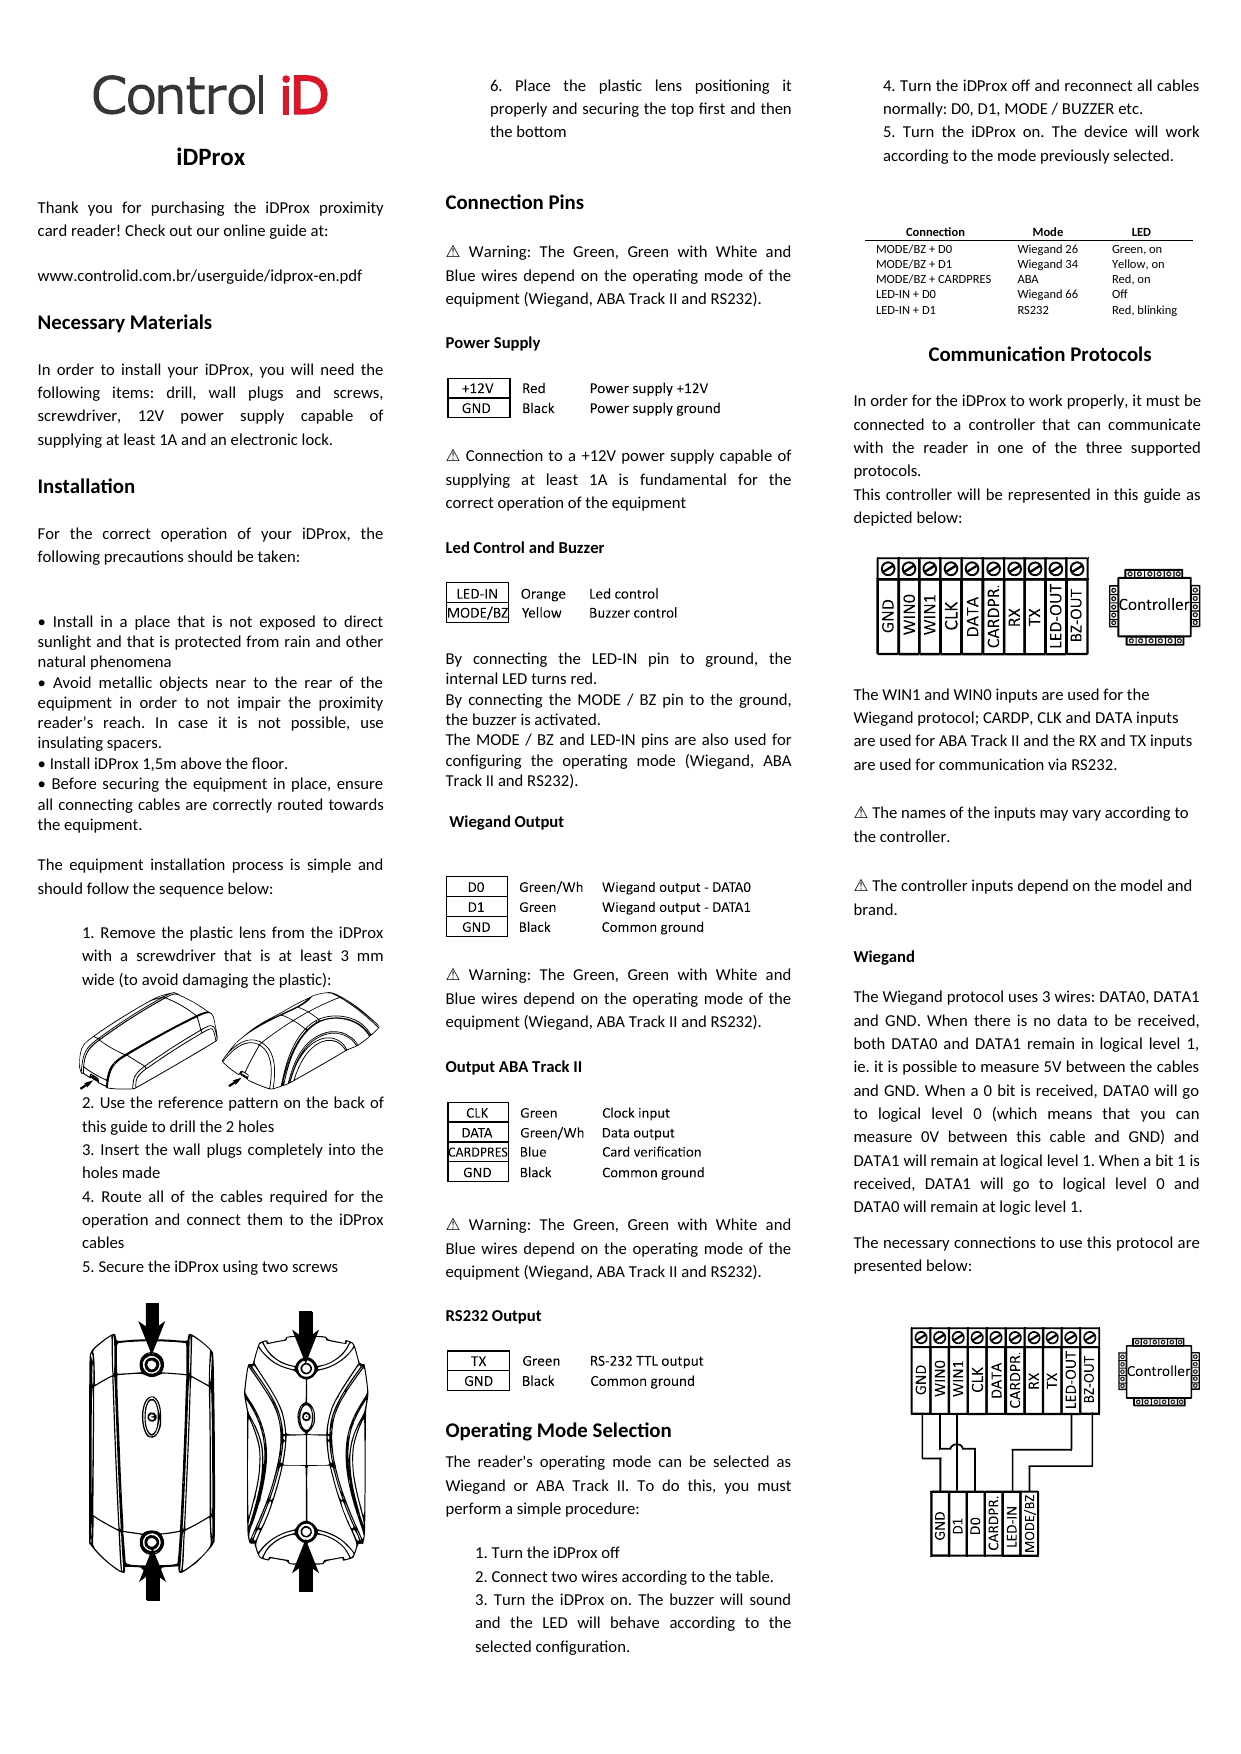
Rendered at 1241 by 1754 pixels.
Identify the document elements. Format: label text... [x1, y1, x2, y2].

table_cell Yellow, on [1101, 256, 1193, 271]
list 1. Remove the plastic lens from the iDProx with a screwdriver that is at least 3 mm wide (to avoid damaging the plastic): [82, 922, 384, 989]
list 6. Place the plastic lens positioning it properly and securing the top first and then the bottom [490, 75, 792, 142]
text The equipment installation process is simple and should follow the sequence below: [37, 855, 384, 898]
text • Install iDProx 1,5m above the floor. [37, 753, 384, 773]
text This controller will be represented in this guide as depicted below: [853, 484, 1201, 528]
table_cell LED-IN + D0 [865, 287, 1006, 302]
table_cell Green, on [1101, 241, 1193, 256]
title iDProx [37, 141, 384, 172]
table_cell MODE/BZ + D1 [865, 256, 1006, 271]
text ⚠ Warning: The Green, Green with White and Blue wires depend on the operating mode of the equipment (Wiegand, ABA Track II and RS232). [445, 239, 792, 308]
text The reader's operating mode can be selected as Wiegand or ABA Track II. To do this, you must perform a simple procedure: [445, 1452, 792, 1519]
text RS232 Output [445, 1306, 792, 1326]
table_cell Wiegand 34 [1006, 256, 1101, 271]
list 2. Use the reference pattern on the back of this guide to drill the 2 holes [82, 1093, 384, 1136]
text Wiegand [853, 946, 1200, 966]
table_cell Wiegand 66 [1006, 287, 1101, 302]
list 2. Connect two wires according to the table. [475, 1566, 792, 1586]
subtitle Necessary Materials [37, 309, 384, 334]
list 4. Turn the iDProx off and reconnect all cables normally: D0, D1, MODE / BUZZER etc. [883, 75, 1200, 119]
text Wiegand Output [445, 811, 792, 831]
text ⚠ Connection to a +12V power supply capable of supplying at least 1A is fundamental for the correct operation of the equipment [445, 444, 792, 513]
text By connecting the LED-IN pin to ground, the internal LED turns red. [445, 648, 792, 689]
list 5. Secure the iDProx using two screws [82, 1256, 384, 1276]
list 1. Turn the iDProx off [475, 1542, 792, 1563]
table_cell LED-IN + D1 [865, 302, 1006, 317]
text www.controlid.com.br/userguide/idprox-en.pdf [37, 265, 384, 285]
table_cell Red, blinking [1101, 302, 1193, 317]
table_cell RS232 [1006, 302, 1101, 317]
text In order to install your iDProx, you will need the following items: drill, wall plugs and screws, screwdriver, 12V power supply capable of supplying at least 1A and an electronic lock. [37, 359, 384, 449]
table_cell MODE/BZ + D0 [865, 241, 1006, 256]
text The Wiegand protocol uses 3 wires: DATA0, DATA1 and GND. When there is no data to be received, both DATA0 and DATA1 remain in logical level 1, ie. it is possible to measure 5V between the cables and GND. When a 0 bit is received, DATA0 will go to logical level 0 (which means that you can measure 0V between this cable and GND) and DATA1 will remain at logical level 1. When a bit 1 is received, DATA1 will go to logical level 0 and DATA0 will remain at logic level 1. [853, 986, 1200, 1217]
list 5. Turn the iDProx on. The device will work according to the mode previously selected. [883, 122, 1200, 165]
text Output ABA Track II [445, 1056, 792, 1076]
table_header Mode [1006, 213, 1089, 240]
list Communication Protocols [928, 341, 1200, 366]
subtitle Operating Mode Selection [445, 1417, 792, 1442]
text • Avoid metallic objects near to the rear of the equipment in order to not impair the proximity reader’s reach. In case it is not possible, use insulating spacers. [37, 672, 384, 753]
text The WIN1 and WIN0 inputs are used for the Wiegand protocol; CARDP, CLK and DATA inputs are used for ABA Track II and the RX and TX inputs are used for communication via RS232. ⚠ The names of the inputs may vary according to the controller. ⚠ The controller inputs depend on the model and brand. [853, 684, 1201, 919]
subtitle Connection Pins [445, 189, 792, 214]
list 3. Turn the iDProx on. The buzzer will sound and the LED will behave according to the selected configuration. [475, 1589, 792, 1656]
text For the correct operation of your iDProx, the following precautions should be taken: [37, 523, 384, 567]
table_header LED [1090, 213, 1193, 240]
table_header Connection [865, 213, 1006, 240]
text ⚠ Warning: The Green, Green with White and Blue wires depend on the operating mode of the equipment (Wiegand, ABA Track II and RS232). [445, 1212, 792, 1282]
text In order for the iDProx to work properly, it must be connected to a controller that can communicate with the reader in one of the three supported protocols. [853, 391, 1201, 481]
text • Install in a place that is not exposed to direct sunlight and that is protected from rain and other natural phenomena [37, 591, 384, 672]
text ⚠ Warning: The Green, Green with White and Blue wires depend on the operating mode of the equipment (Wiegand, ABA Track II and RS232). [445, 963, 792, 1032]
list 3. Insert the wall plugs completely into the holes made [82, 1139, 384, 1183]
text Thank you for purchasing the iDProx proximity card reader! Check out our online guide at: [37, 197, 384, 241]
table_cell Off [1101, 287, 1193, 302]
subtitle Installation [37, 473, 384, 498]
table_cell MODE/BZ + CARDPRES [865, 271, 1006, 287]
table_cell Red, on [1101, 271, 1193, 287]
text By connecting the MODE / BZ pin to the ground, the buzzer is activated. [445, 689, 792, 729]
text Led Control and Buzzer [445, 537, 792, 557]
table_cell Wiegand 26 [1006, 241, 1101, 256]
text Power Supply [445, 332, 792, 353]
list 4. Route all of the cables required for the operation and connect them to the iDProx cables [82, 1186, 384, 1253]
text The necessary connections to use this protocol are presented below: [853, 1232, 1200, 1276]
table_cell ABA [1006, 271, 1101, 287]
text • Before securing the equipment in place, ensure all connecting cables are correctly routed towards the equipment. [37, 773, 384, 834]
text The MODE / BZ and LED-IN pins are also used for configuring the operating mode (Wiegand, ABA Track II and RS232). [445, 729, 792, 791]
